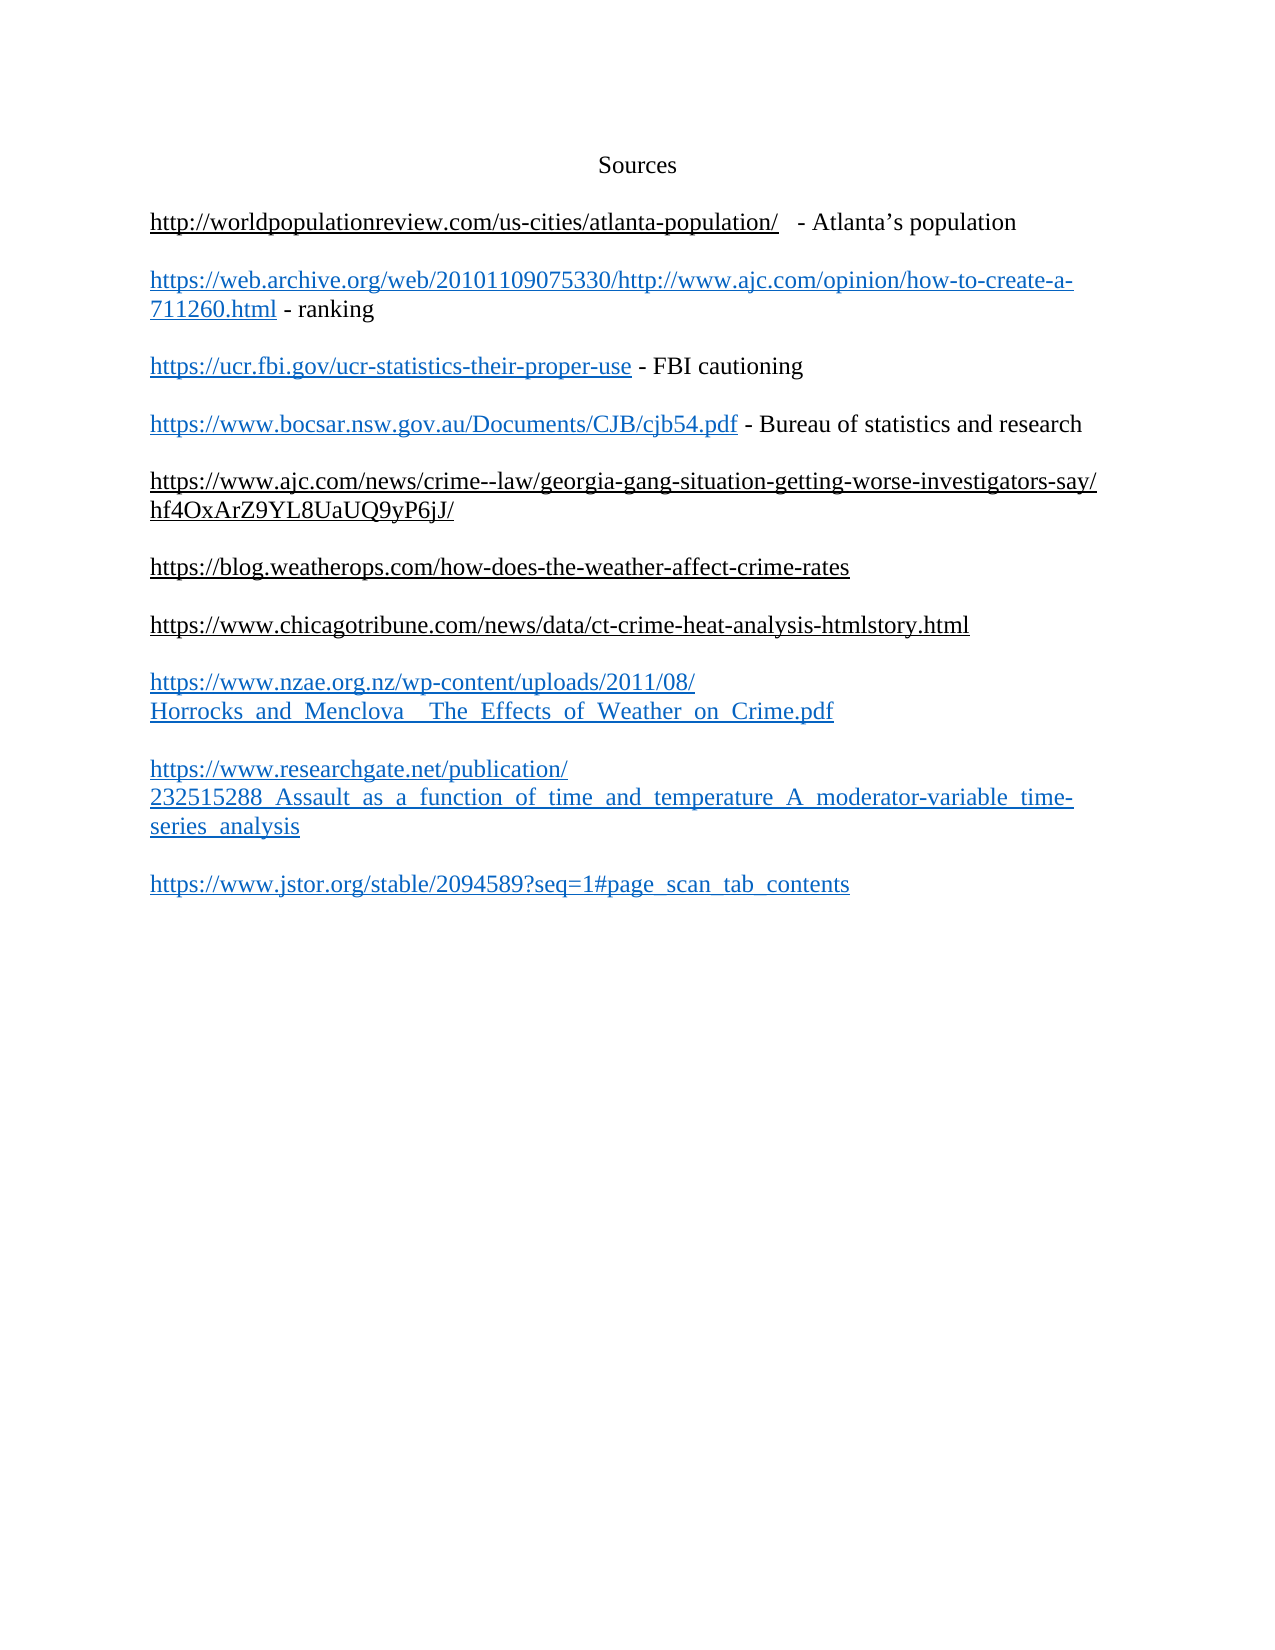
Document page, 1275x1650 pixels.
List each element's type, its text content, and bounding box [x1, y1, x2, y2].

text http://worldpopulationreview.com/us-cities/atlanta-population/ - Atlanta’s population [150, 207, 1125, 236]
text https://www.nzae.org.nz/wp-content/uploads/2011/08/Horrocks_and_Menclova__The_Effects_of_Weather_on_Crime.pdf [150, 667, 1125, 725]
text https://www.ajc.com/news/crime--law/georgia-gang-situation-getting-worse-investigators-say/hf4OxArZ9YL8UaUQ9yP6jJ/ [150, 466, 1125, 524]
text https://www.researchgate.net/publication/232515288_Assault_as_a_function_of_time_and_temperature_A_moderator-variable_time-series_analysis [150, 754, 1125, 840]
text https://www.bocsar.nsw.gov.au/Documents/CJB/cjb54.pdf - Bureau of statistics and research [150, 409, 1125, 437]
text Sources [150, 150, 1125, 179]
text https://www.jstor.org/stable/2094589?seq=1#page_scan_tab_contents [150, 869, 1125, 897]
text https://blog.weatherops.com/how-does-the-weather-affect-crime-rates [150, 552, 1125, 581]
text https://ucr.fbi.gov/ucr-statistics-their-proper-use - FBI cautioning [150, 351, 1125, 380]
text https://web.archive.org/web/20101109075330/http://www.ajc.com/opinion/how-to-create-a-711260.html - ranking [150, 265, 1125, 322]
text https://www.chicagotribune.com/news/data/ct-crime-heat-analysis-htmlstory.html [150, 610, 1125, 639]
